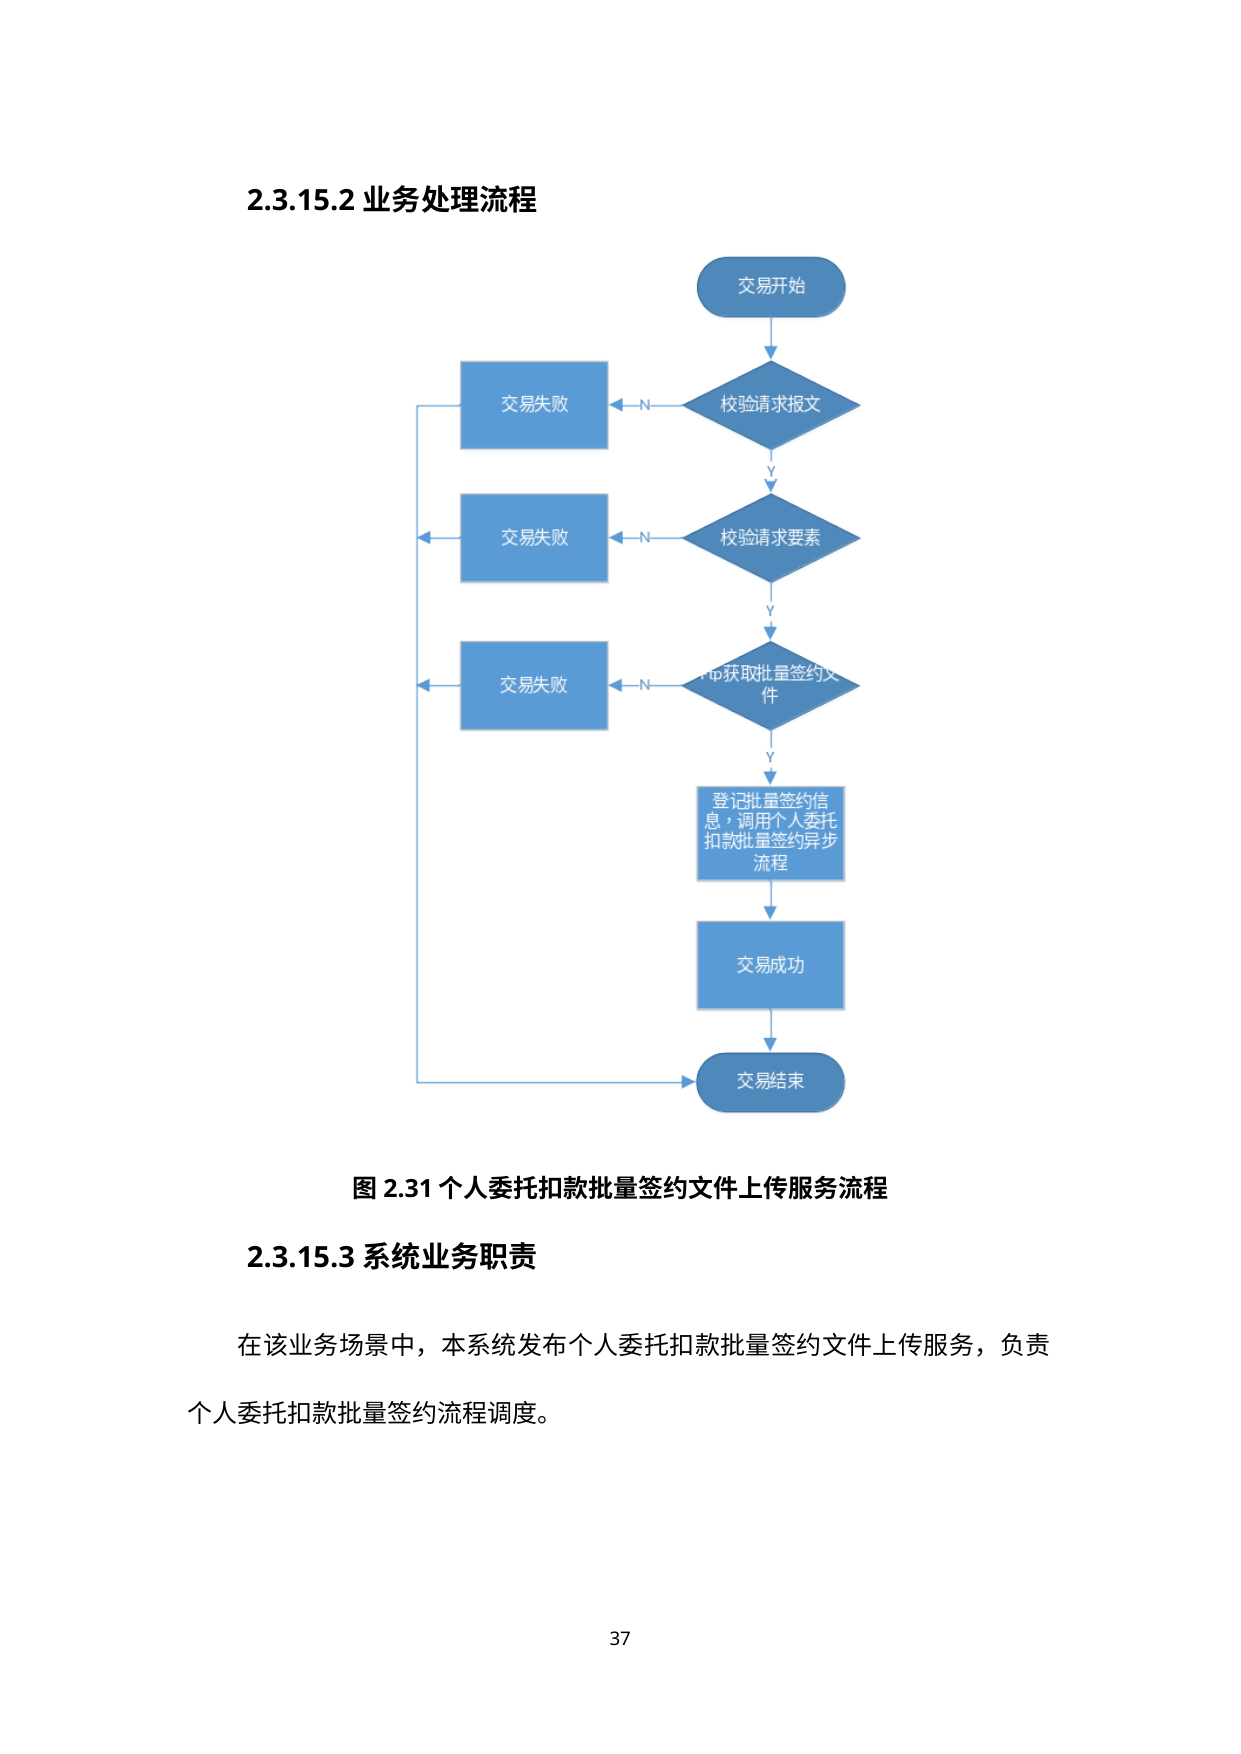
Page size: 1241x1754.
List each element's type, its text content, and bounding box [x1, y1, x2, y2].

text 在该业务场景中，本系统发布个人委托扣款批量签约文件上传服务，负责个人委托扣款批量签约流程调度。 [187, 1310, 1053, 1446]
subtitle 业务处理流程 [247, 164, 1053, 232]
text 图 2.31个人委托扣款批量签约文件上传服务流程 [187, 1153, 1053, 1221]
subtitle 系统业务职责 [247, 1221, 1053, 1289]
